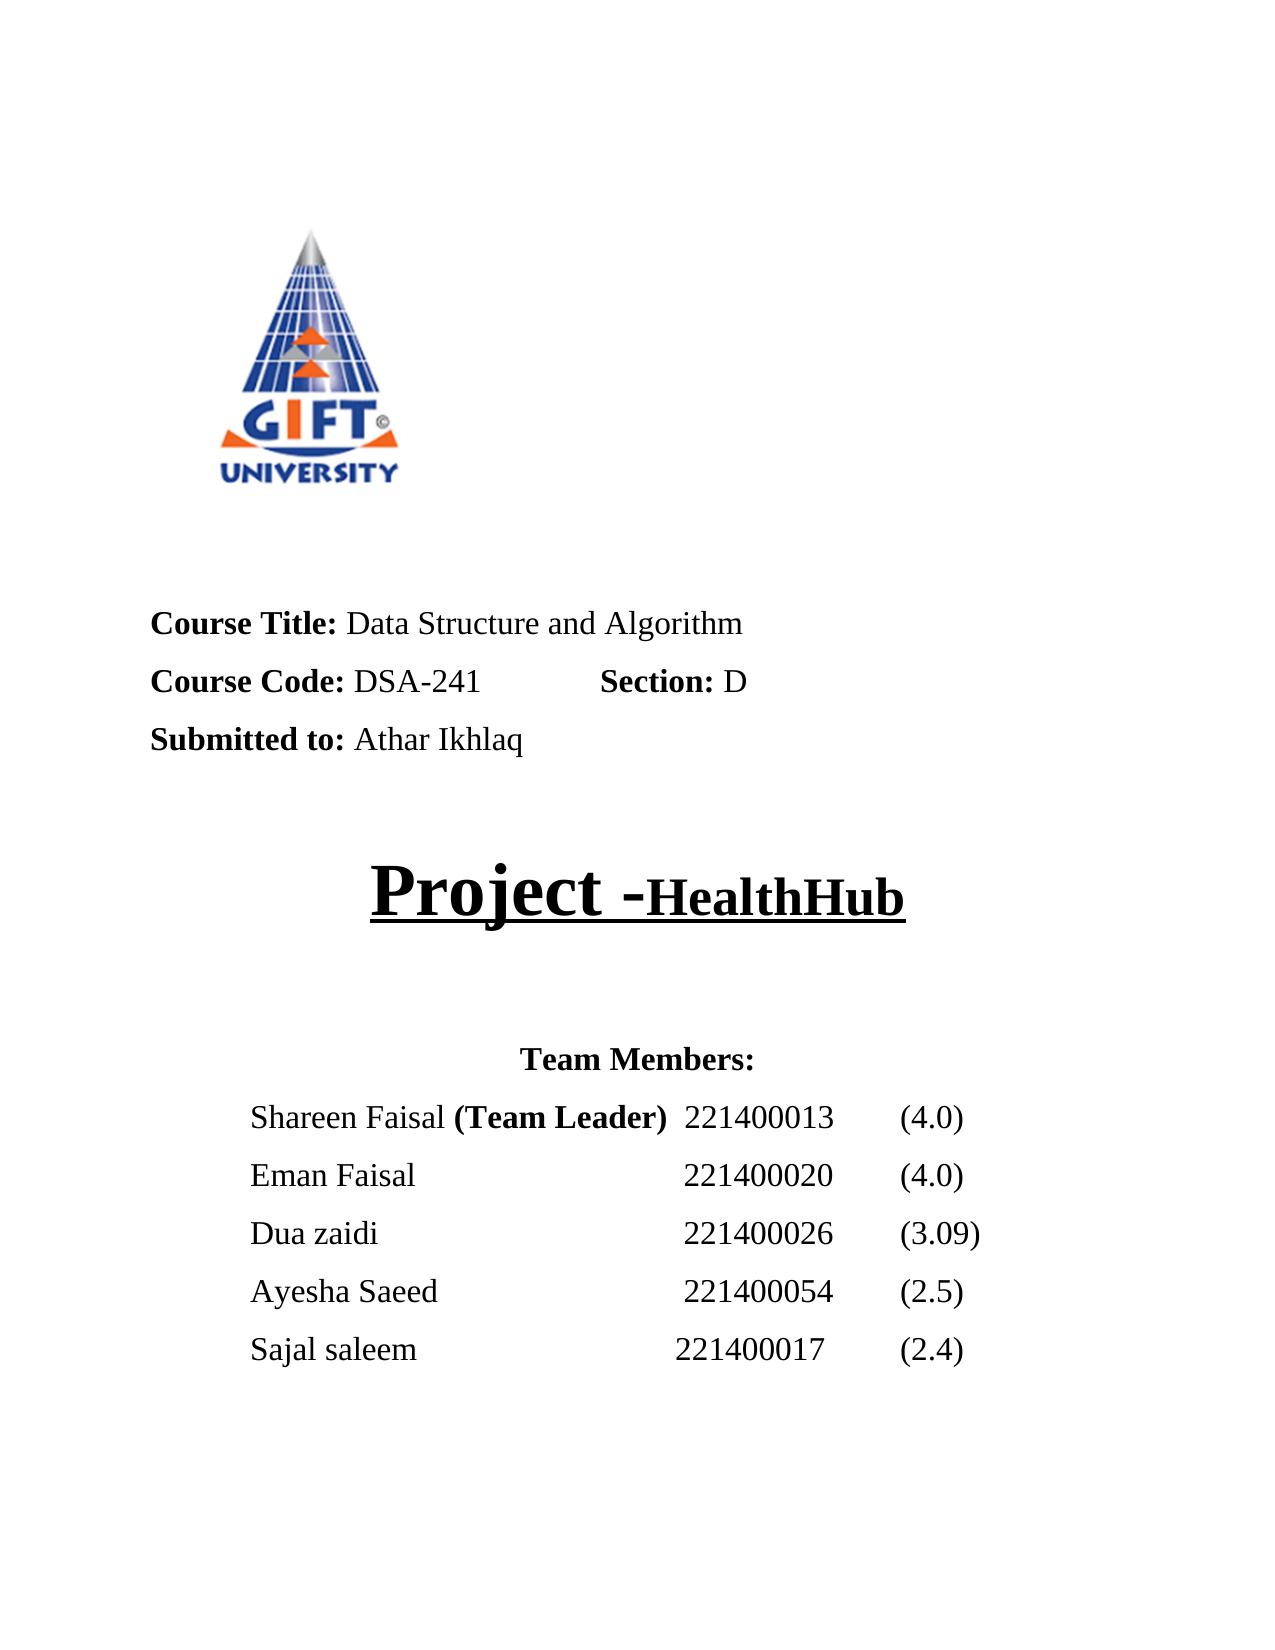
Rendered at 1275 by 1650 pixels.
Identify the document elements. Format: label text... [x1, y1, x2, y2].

text Ayesha Saeed 221400054 (2.5) [150, 1271, 1125, 1309]
text Submitted to: Athar Ikhlaq [150, 719, 1125, 757]
text Team Members: [150, 1039, 1125, 1077]
text Course Title: Data Structure and Algorithm [150, 603, 1125, 641]
text Sajal saleem 221400017 (2.4) [150, 1329, 1125, 1367]
text Shareen Faisal (Team Leader) 221400013 (4.0) [150, 1097, 1125, 1135]
text Course Code: DSA-241 Section: D [150, 661, 1125, 699]
text Dua zaidi 221400026 (3.09) [150, 1213, 1125, 1251]
picture [150, 208, 468, 526]
text Project -HealthHub [150, 845, 1125, 932]
text Eman Faisal 221400020 (4.0) [150, 1155, 1125, 1193]
